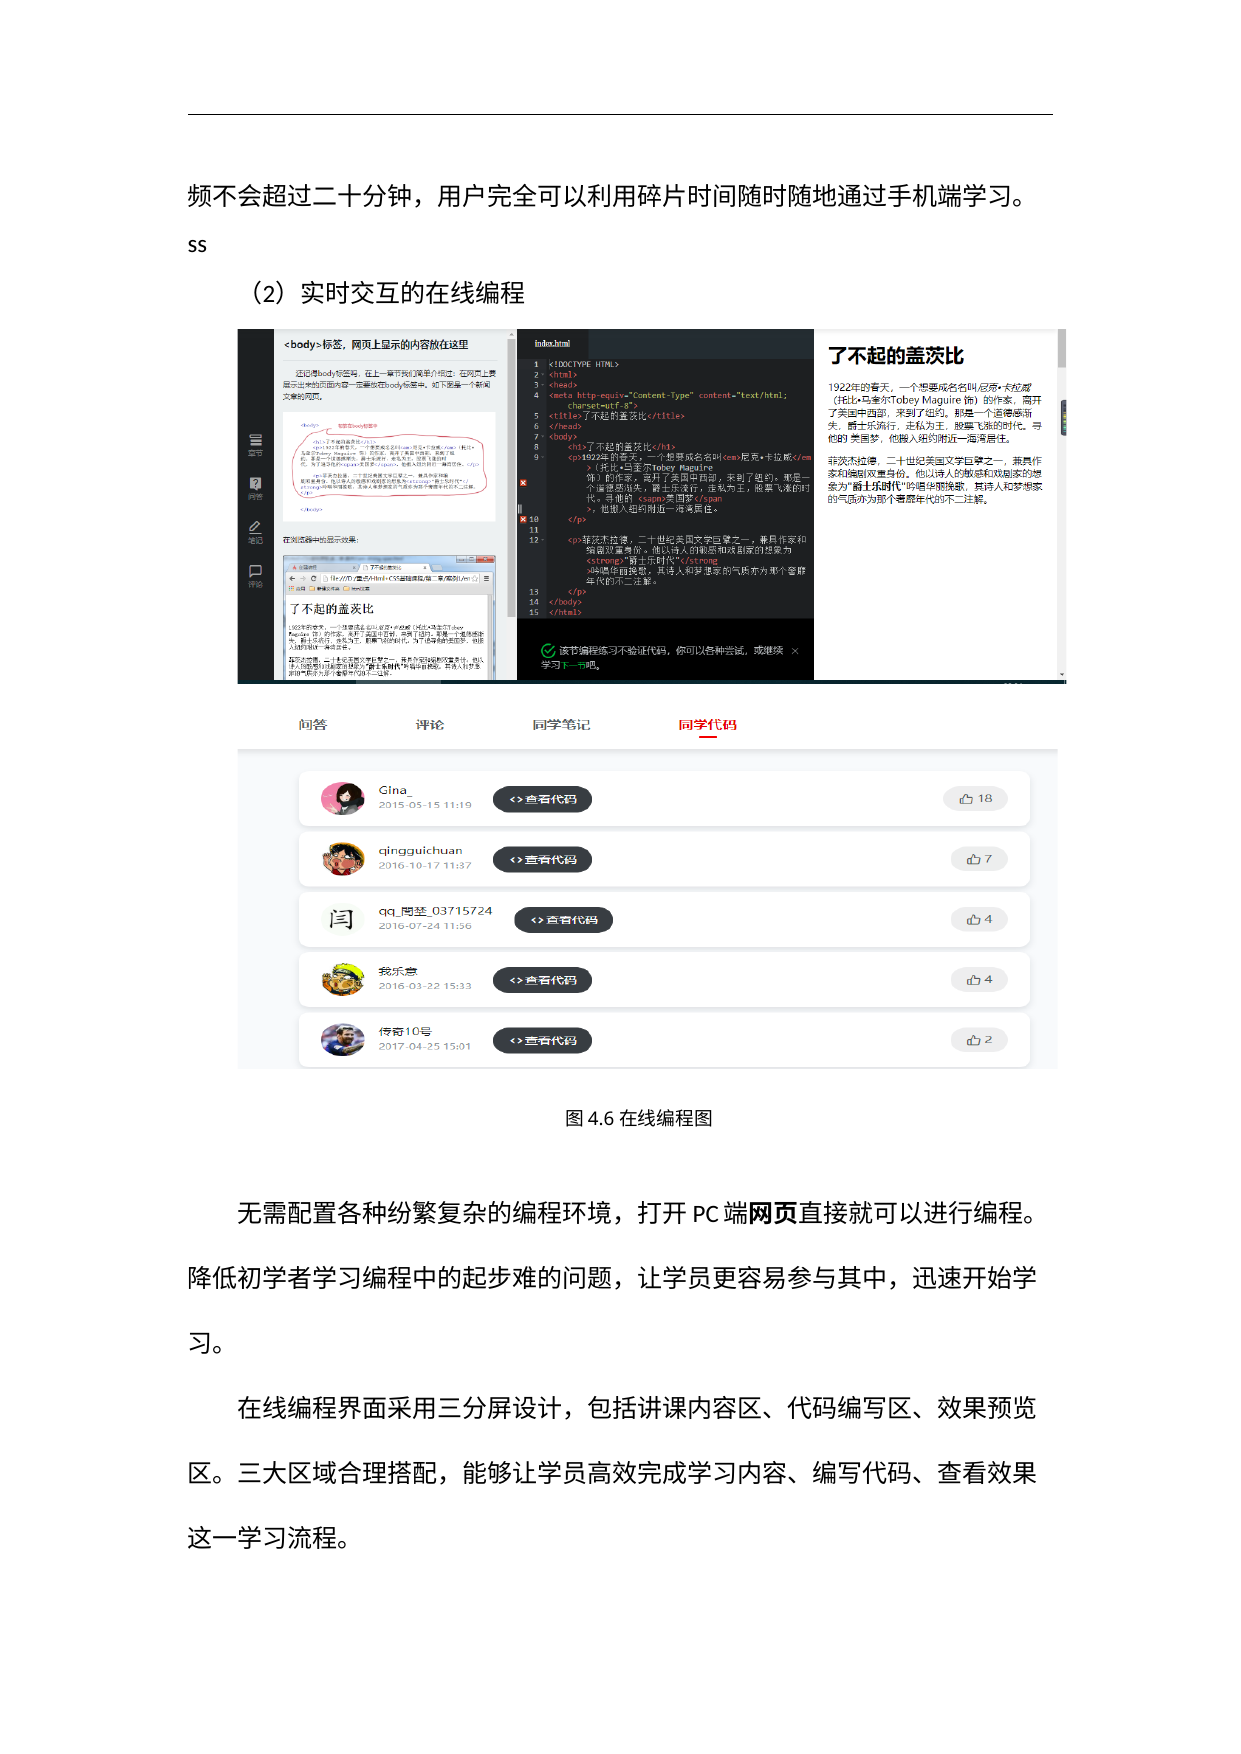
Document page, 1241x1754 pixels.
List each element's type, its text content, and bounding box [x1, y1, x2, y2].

text 在线编程界面采用三分屏设计，包括讲课内容区、代码编写区、效果预览区。三大区域合理搭配，能够让学员高效完成学习内容、编写代码、查看效果这一学习流程。 [187, 1374, 1053, 1569]
picture [237, 714, 1058, 1069]
picture [237, 329, 1067, 684]
text 无需配置各种纷繁复杂的编程环境，打开PC端网页直接就可以进行编程。降低初学者学习编程中的起步难的问题，让学员更容易参与其中，迅速开始学习。 [187, 1179, 1053, 1374]
text （2）实时交互的在线编程 [187, 259, 1053, 324]
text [187, 162, 1053, 259]
subtitle 图4.6 在线编程图 [187, 1101, 1053, 1134]
